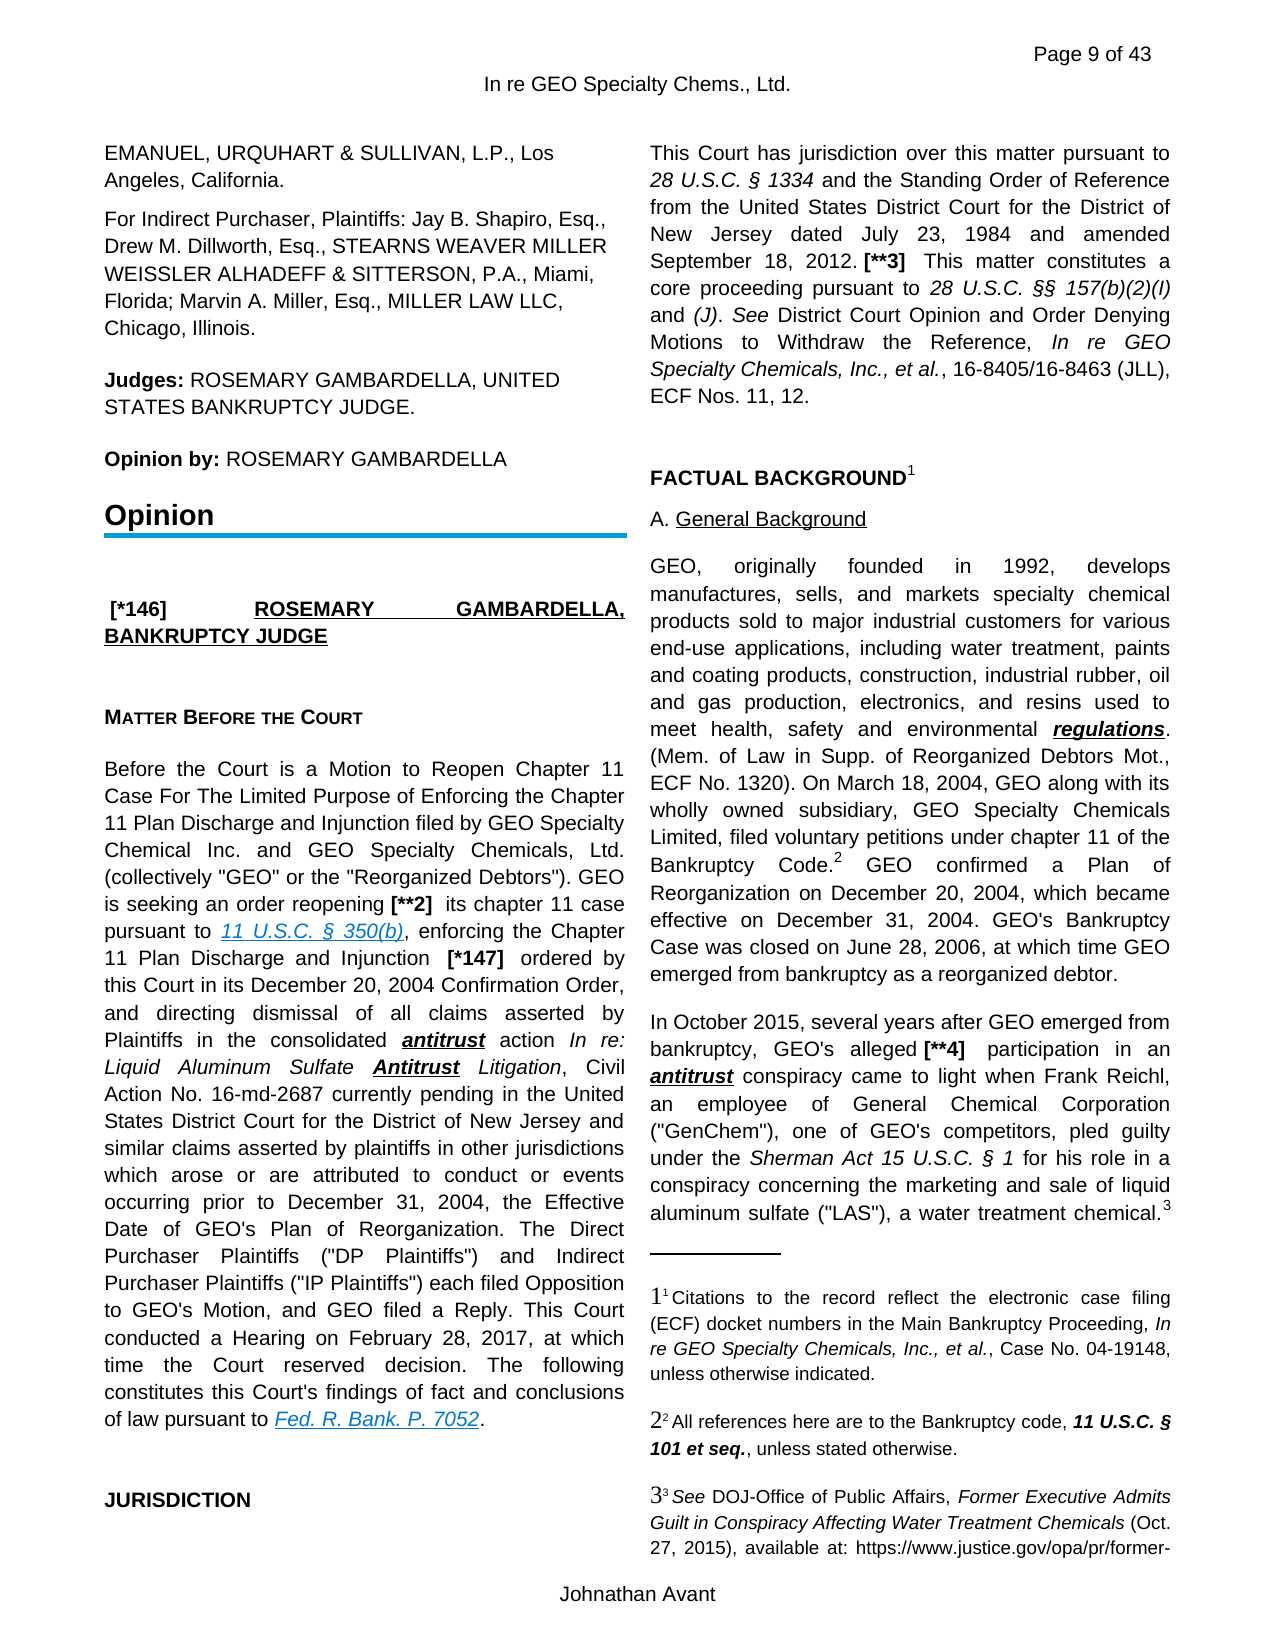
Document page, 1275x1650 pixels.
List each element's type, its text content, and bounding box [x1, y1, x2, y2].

text Matter Before the Court [104, 673, 625, 728]
text Judges: ROSEMARY GAMBARDELLA, UNITED STATES BANKRUPTCY JUDGE. [104, 364, 625, 419]
text This Court has jurisdiction over this matter pursuant to 28 U.S.C. § 1334 and the Standing Order of Reference from the United States District Court for the District of New Jersey dated July 23, 1984 and amended September 18, 2012. [**3] This matter constitutes a core proceeding pursuant to 28 U.S.C. §§ 157(b)(2)(I) and (J). See District Court Opinion and Order Denying Motions to Withdraw the Reference, In re GEO Specialty Chemicals, Inc., et al., 16-8405/16-8463 (JLL), ECF Nos. 11, 12. [650, 137, 1171, 408]
text Before the Court is a Motion to Reopen Chapter 11 Case For The Limited Purpose of Enforcing the Chapter 11 Plan Discharge and Injunction filed by GEO Specialty Chemical Inc. and GEO Specialty Chemicals, Ltd. (collectively "GEO" or the "Reorganized Debtors"). GEO is seeking an order reopening [**2] its chapter 11 case pursuant to 11 U.S.C. § 350(b), enforcing the Chapter 11 Plan Discharge and Injunction [*147] ordered by this Court in its December 20, 2004 Confirmation Order, and directing dismissal of all claims asserted by Plaintiffs in the consolidated antitrust action In re: Liquid Aluminum Sulfate Antitrust Litigation, Civil Action No. 16-md-2687 currently pending in the United States District Court for the District of New Jersey and similar claims asserted by plaintiffs in other jurisdictions which arose or are attributed to conduct or events occurring prior to December 31, 2004, the Effective Date of GEO's Plan of Reorganization. The Direct Purchaser Plaintiffs ("DP Plaintiffs") and Indirect Purchaser Plaintiffs ("IP Plaintiffs") each filed Opposition to GEO's Motion, and GEO filed a Reply. This Court conducted a Hearing on February 28, 2017, at which time the Court reserved decision. The following constitutes this Court's findings of fact and conclusions of law pursuant to Fed. R. Bank. P. 7052. [104, 753, 625, 1431]
text A. General Background [650, 503, 1171, 530]
text JURISDICTION [104, 1456, 625, 1511]
text FACTUAL BACKGROUND1 [650, 433, 1171, 491]
text For Indirect Purchaser, Plaintiffs: Jay B. Shapiro, Esq., Drew M. Dillworth, Esq., STEARNS WEAVER MILLER WEISSLER ALHADEFF & SITTERSON, P.A., Miami, Florida; Marvin A. Miller, Esq., MILLER LAW LLC, Chicago, Illinois. [104, 204, 625, 339]
text GEO, originally founded in 1992, develops manufactures, sells, and markets specialty chemical products sold to major industrial customers for various end-use applications, including water treatment, paints and coating products, construction, industrial rubber, oil and gas production, electronics, and resins used to meet health, safety and environmental regulations. (Mem. of Law in Supp. of Reorganized Debtors Mot., ECF No. 1320). On March 18, 2004, GEO along with its wholly owned subsidiary, GEO Specialty Chemicals Limited, filed voluntary petitions under chapter 11 of the Bankruptcy Code.2 GEO confirmed a Plan of Reorganization on December 20, 2004, which became effective on December 31, 2004. GEO's Bankruptcy Case was closed on June 28, 2006, at which time GEO emerged from bankruptcy as a reorganized debtor. [650, 551, 1171, 986]
text Opinion by: ROSEMARY GAMBARDELLA [104, 444, 625, 471]
text Opinion [104, 496, 625, 531]
text [*146] ROSEMARY GAMBARDELLA, BANKRUPTCY JUDGE [104, 593, 625, 648]
